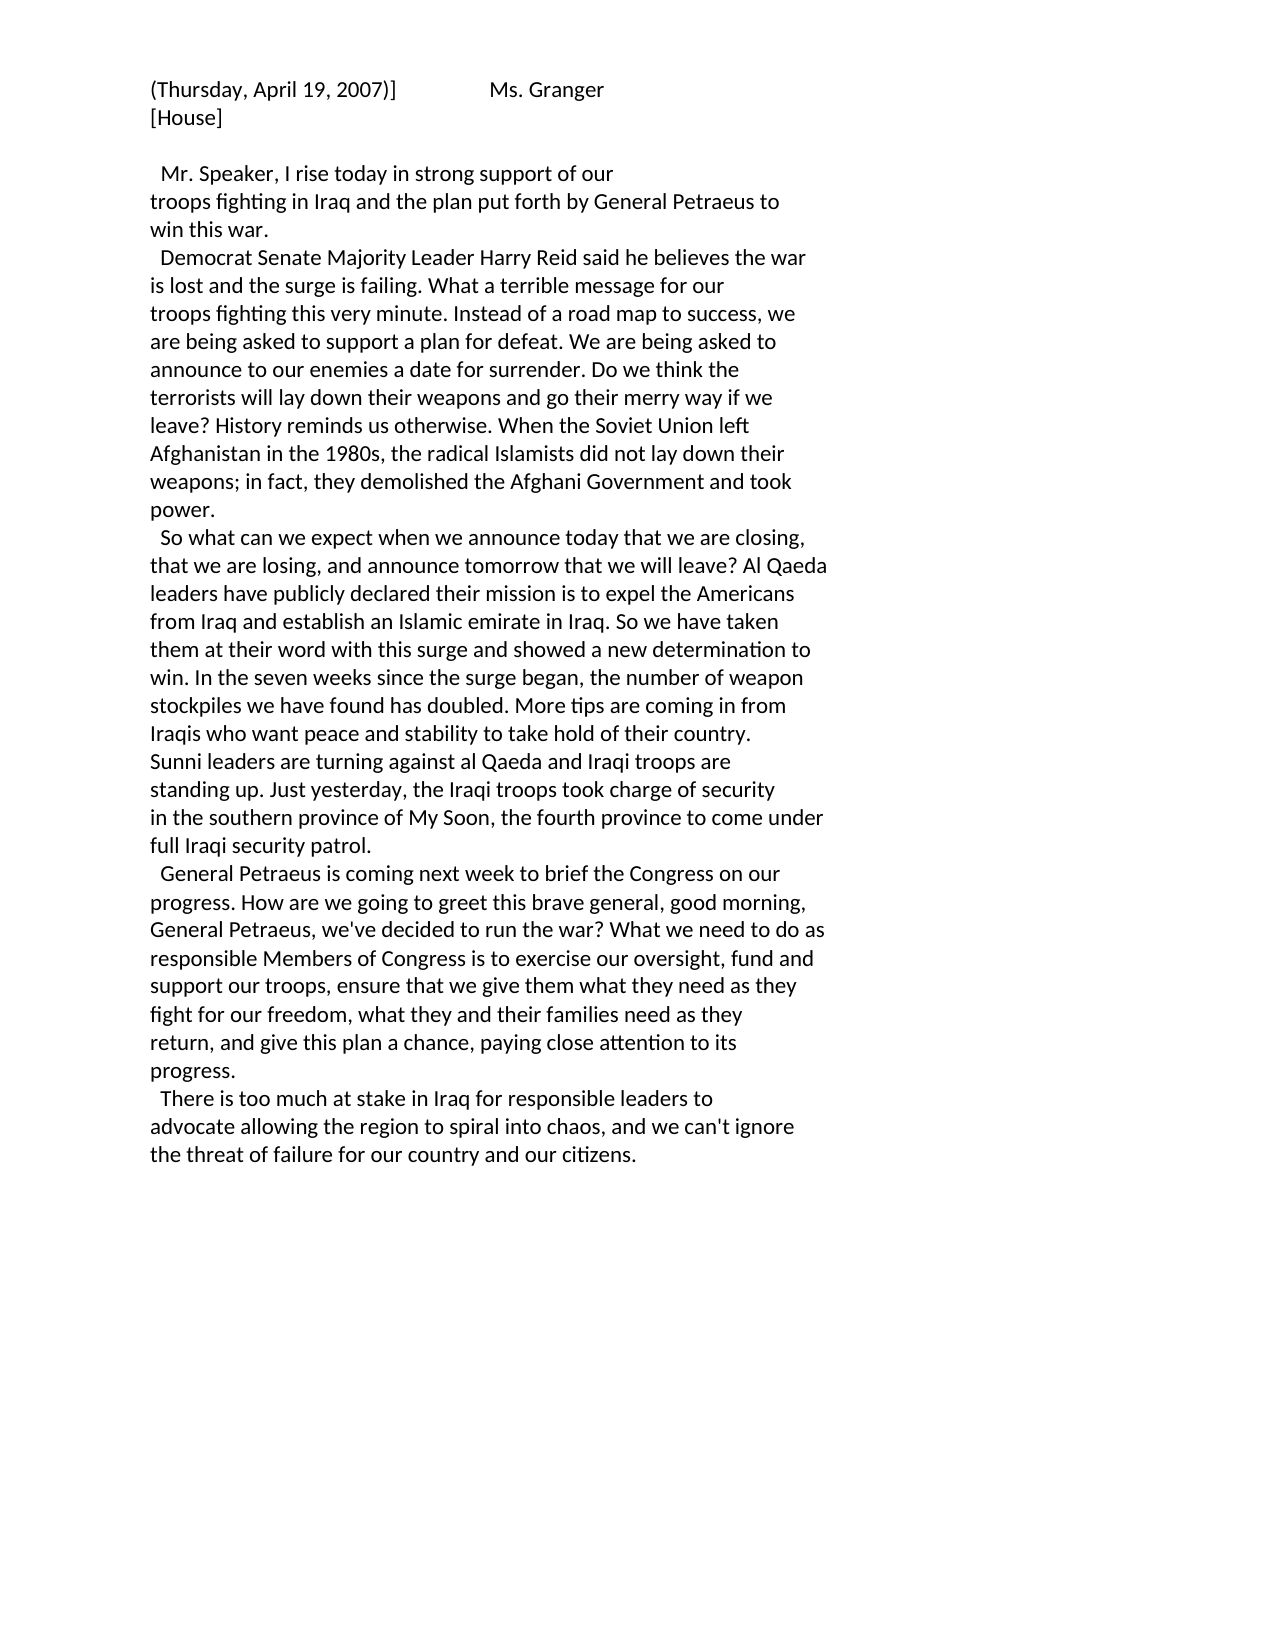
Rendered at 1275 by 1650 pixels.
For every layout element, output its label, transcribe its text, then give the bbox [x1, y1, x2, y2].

text So what can we expect when we announce today that we are closing, [150, 523, 1125, 551]
text progress. [150, 1056, 1125, 1084]
text troops fighting in Iraq and the plan put forth by General Petraeus to [150, 187, 1125, 215]
text troops fighting this very minute. Instead of a road map to success, we [150, 299, 1125, 327]
text announce to our enemies a date for surrender. Do we think the [150, 355, 1125, 383]
text leave? History reminds us otherwise. When the Soviet Union left [150, 411, 1125, 439]
text leaders have publicly declared their mission is to expel the Americans [150, 579, 1125, 607]
text terrorists will lay down their weapons and go their merry way if we [150, 383, 1125, 411]
text General Petraeus, we've decided to run the war? What we need to do as [150, 916, 1125, 944]
text them at their word with this surge and showed a new determination to [150, 635, 1125, 663]
text Afghanistan in the 1980s, the radical Islamists did not lay down their [150, 439, 1125, 467]
text Mr. Speaker, I rise today in strong support of our [150, 159, 1125, 187]
text weapons; in fact, they demolished the Afghani Government and took [150, 467, 1125, 495]
text Iraqis who want peace and stability to take hold of their country. [150, 719, 1125, 747]
text that we are losing, and announce tomorrow that we will leave? Al Qaeda [150, 551, 1125, 579]
text responsible Members of Congress is to exercise our oversight, fund and [150, 944, 1125, 972]
text There is too much at stake in Iraq for responsible leaders to [150, 1084, 1125, 1112]
text power. [150, 495, 1125, 523]
text Democrat Senate Majority Leader Harry Reid said he believes the war [150, 243, 1125, 271]
text return, and give this plan a chance, paying close attention to its [150, 1028, 1125, 1056]
text win this war. [150, 215, 1125, 243]
text the threat of failure for our country and our citizens. [150, 1140, 1125, 1168]
text General Petraeus is coming next week to brief the Congress on our [150, 859, 1125, 888]
text are being asked to support a plan for defeat. We are being asked to [150, 327, 1125, 355]
text win. In the seven weeks since the surge began, the number of weapon [150, 663, 1125, 691]
text Sunni leaders are turning against al Qaeda and Iraqi troops are [150, 747, 1125, 776]
text progress. How are we going to greet this brave general, good morning, [150, 888, 1125, 916]
text support our troops, ensure that we give them what they need as they [150, 972, 1125, 1000]
text in the southern province of My Soon, the fourth province to come under [150, 803, 1125, 832]
text full Iraqi security patrol. [150, 832, 1125, 859]
text fight for our freedom, what they and their families need as they [150, 1000, 1125, 1028]
text is lost and the surge is failing. What a terrible message for our [150, 271, 1125, 299]
text stockpiles we have found has doubled. More tips are coming in from [150, 691, 1125, 719]
text from Iraq and establish an Islamic emirate in Iraq. So we have taken [150, 607, 1125, 635]
text advocate allowing the region to spiral into chaos, and we can't ignore [150, 1112, 1125, 1140]
text standing up. Just yesterday, the Iraqi troops took charge of security [150, 776, 1125, 803]
